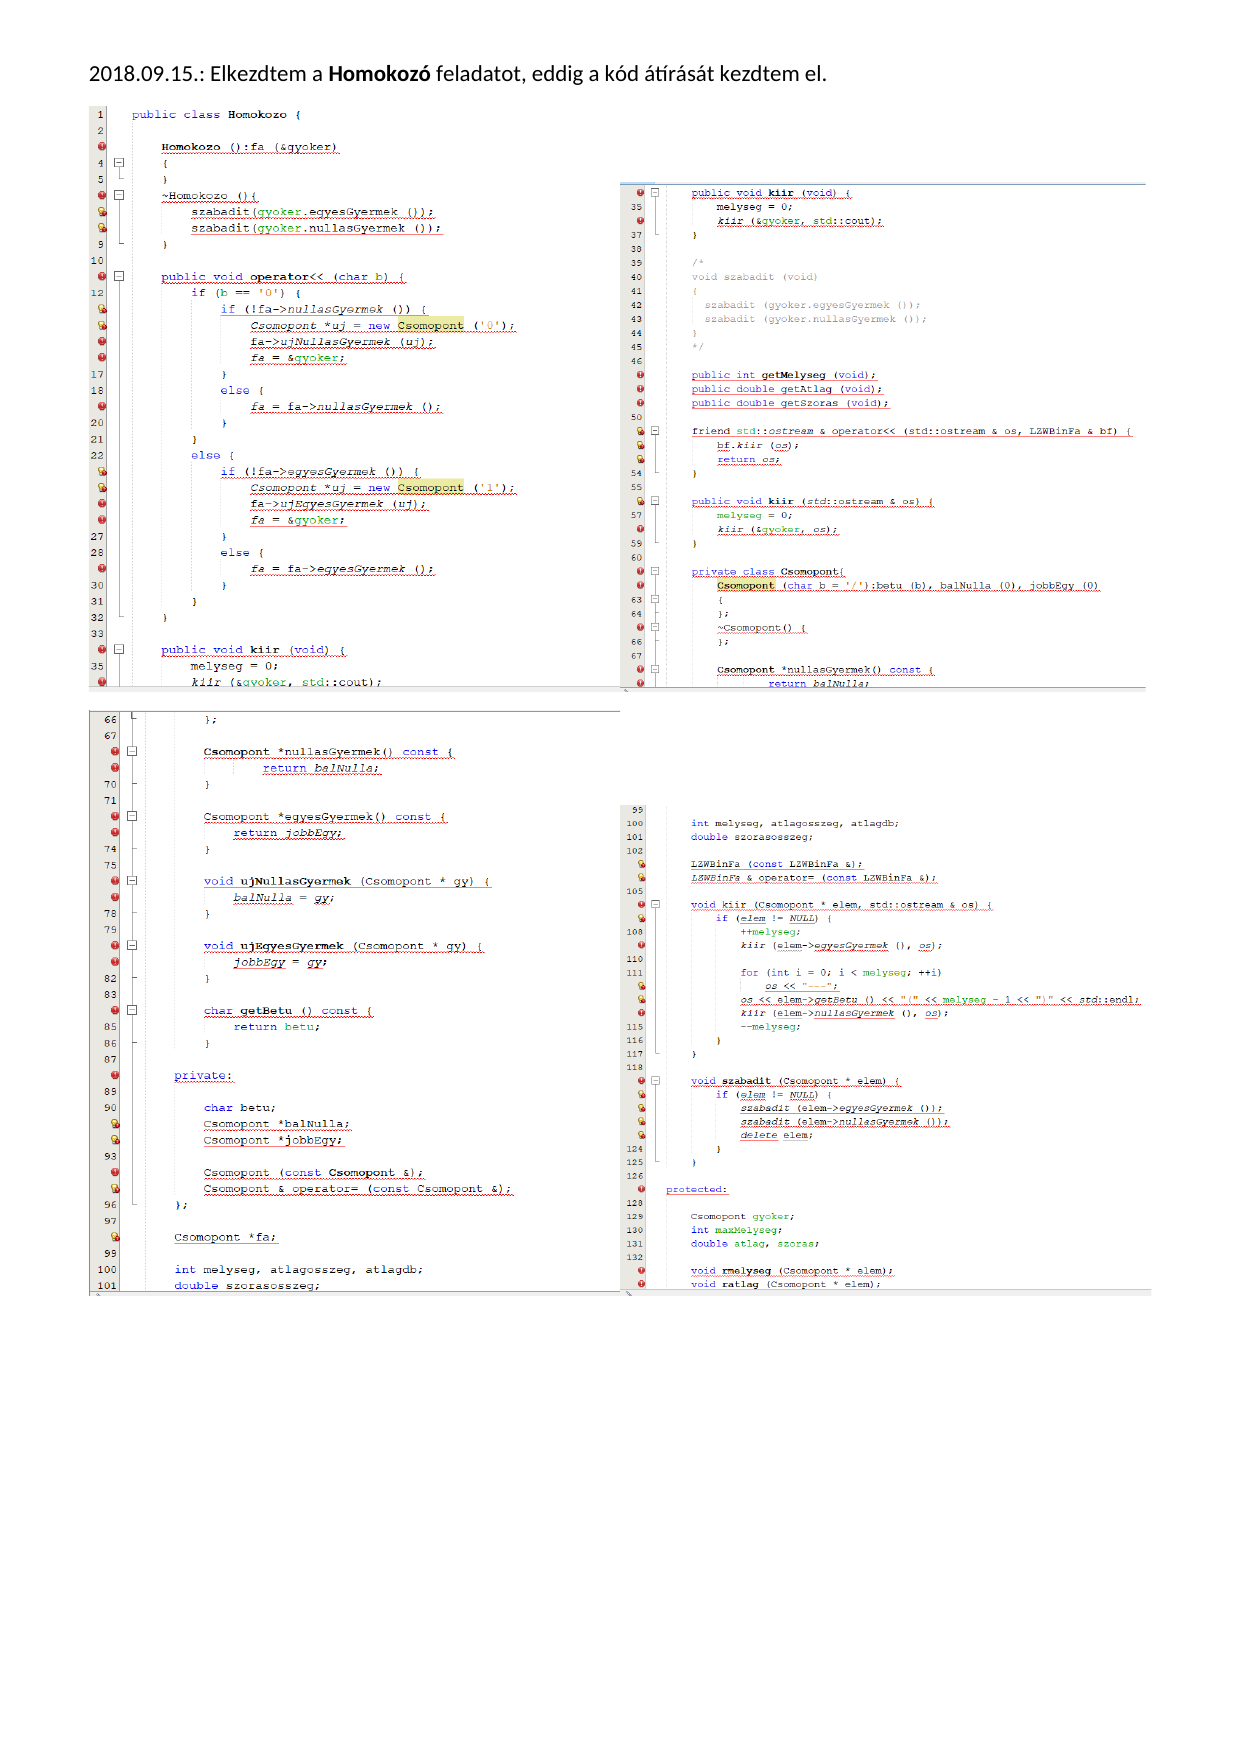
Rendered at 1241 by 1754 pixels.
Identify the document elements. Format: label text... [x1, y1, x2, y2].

picture [88, 710, 1152, 1296]
picture [88, 106, 1146, 692]
text 2018.09.15.: Elkezdtem a Homokozó feladatot, eddig a kód átírását kezdtem el. [89, 59, 1152, 87]
